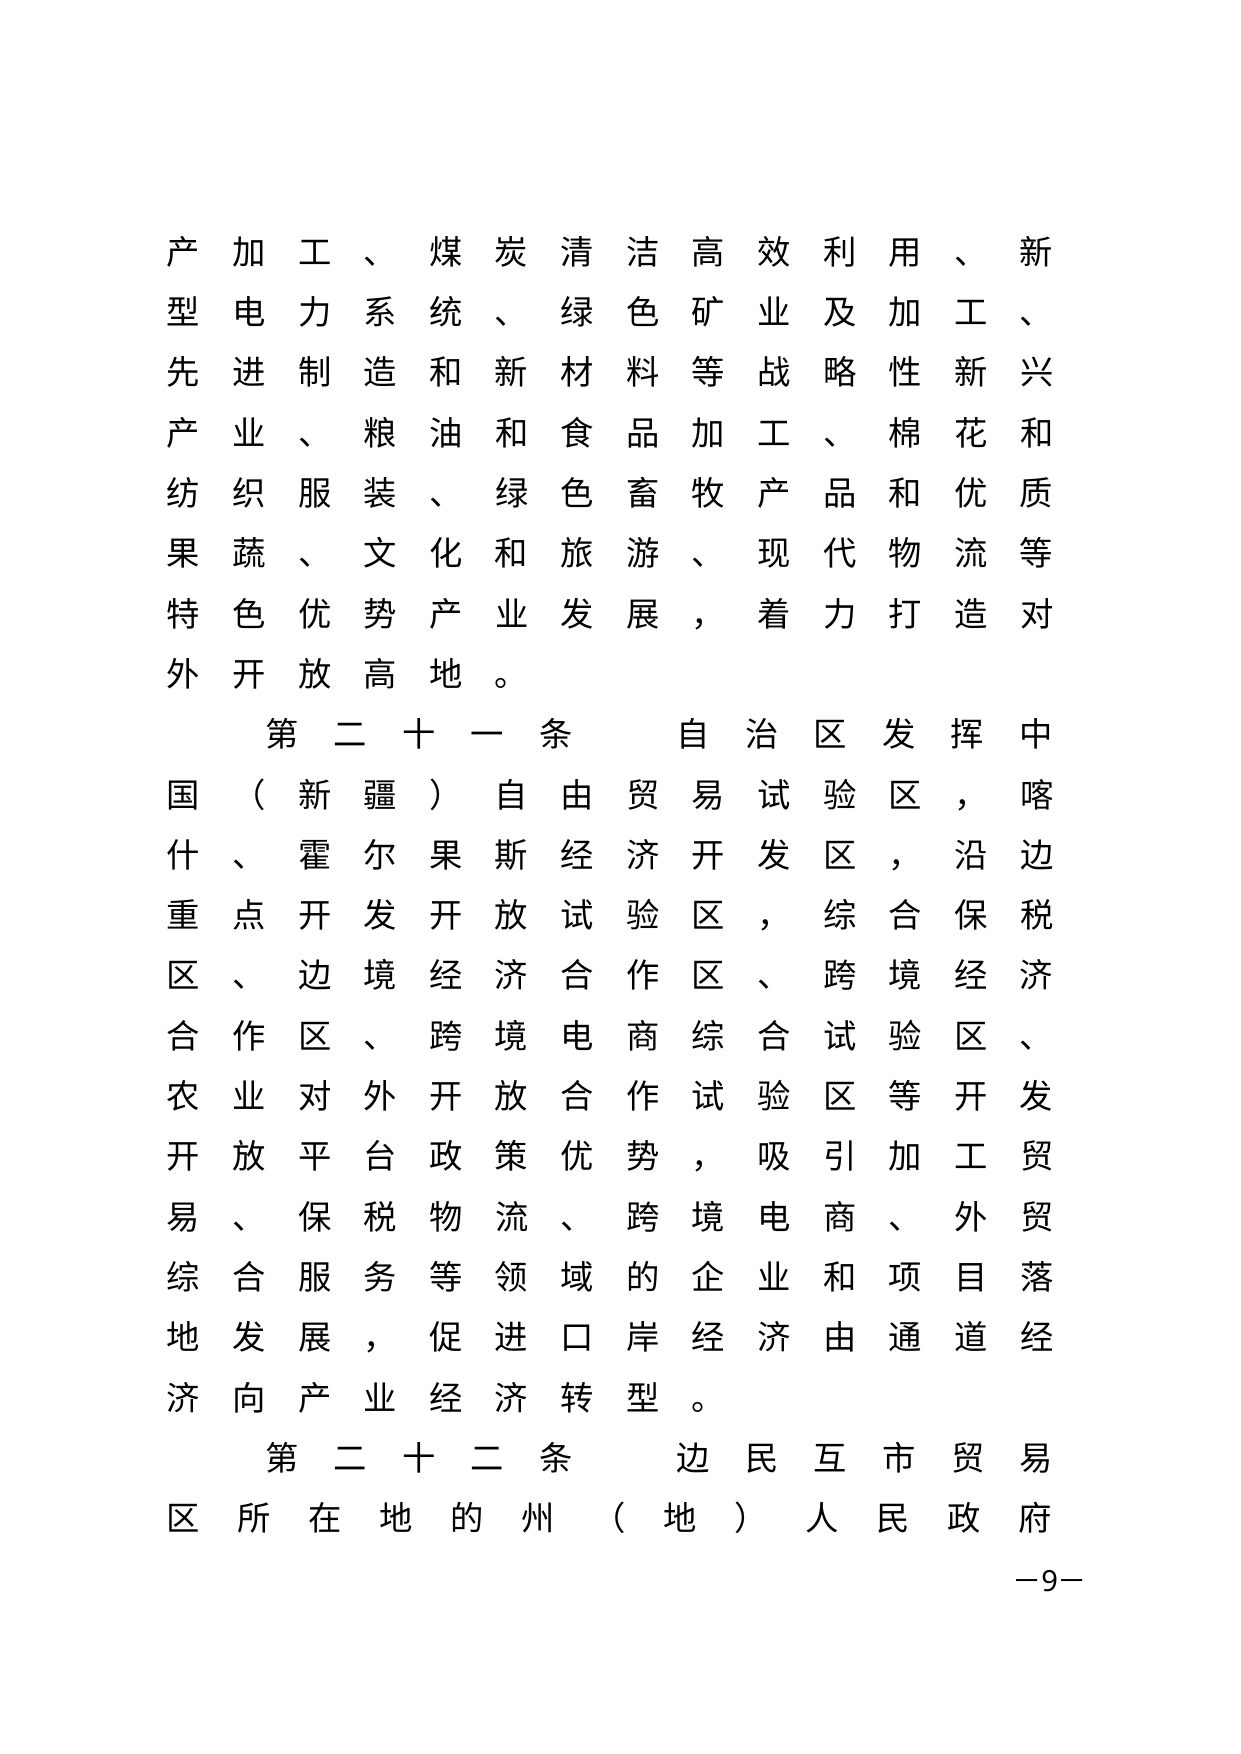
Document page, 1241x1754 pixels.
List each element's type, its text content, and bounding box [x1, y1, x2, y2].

text 第二十一条 自治区发挥中国（新疆）自由贸易试验区，喀什、霍尔果斯经济开发区，沿边重点开发开放试验区，综合保税区、边境经济合作区、跨境经济合作区、跨境电商综合试验区、农业对外开放合作试验区等开发开放平台政策优势，吸引加工贸易、保税物流、跨境电商、外贸综合服务等领域的企业和项目落地发展，促进口岸经济由通道经济向产业经济转型。 [167, 702, 1085, 1426]
text 第二十条 县级以上人民政府应当依托口岸优势推进油气生产加工、煤炭清洁高效利用、新型电力系统、绿色矿业及加工、先进制造和新材料等战略性新兴产业、粮油和食品加工、棉花和纺织服装、绿色畜牧产品和优质果蔬、文化和旅游、现代物流等特色优势产业发展，着力打造对外开放高地。 [167, 219, 1085, 702]
text 第二十二条 边民互市贸易区所在地的州（地）人民政府（行政公署）应当提升边民参与边民互市贸易的组织化水平，扩大边民互市贸易规模，优化边民互市贸易交易流程，按照有关规定组织开展边民互市进口商品落地加工试点工作，推动特色加工产业发展。 [167, 1426, 1085, 1546]
